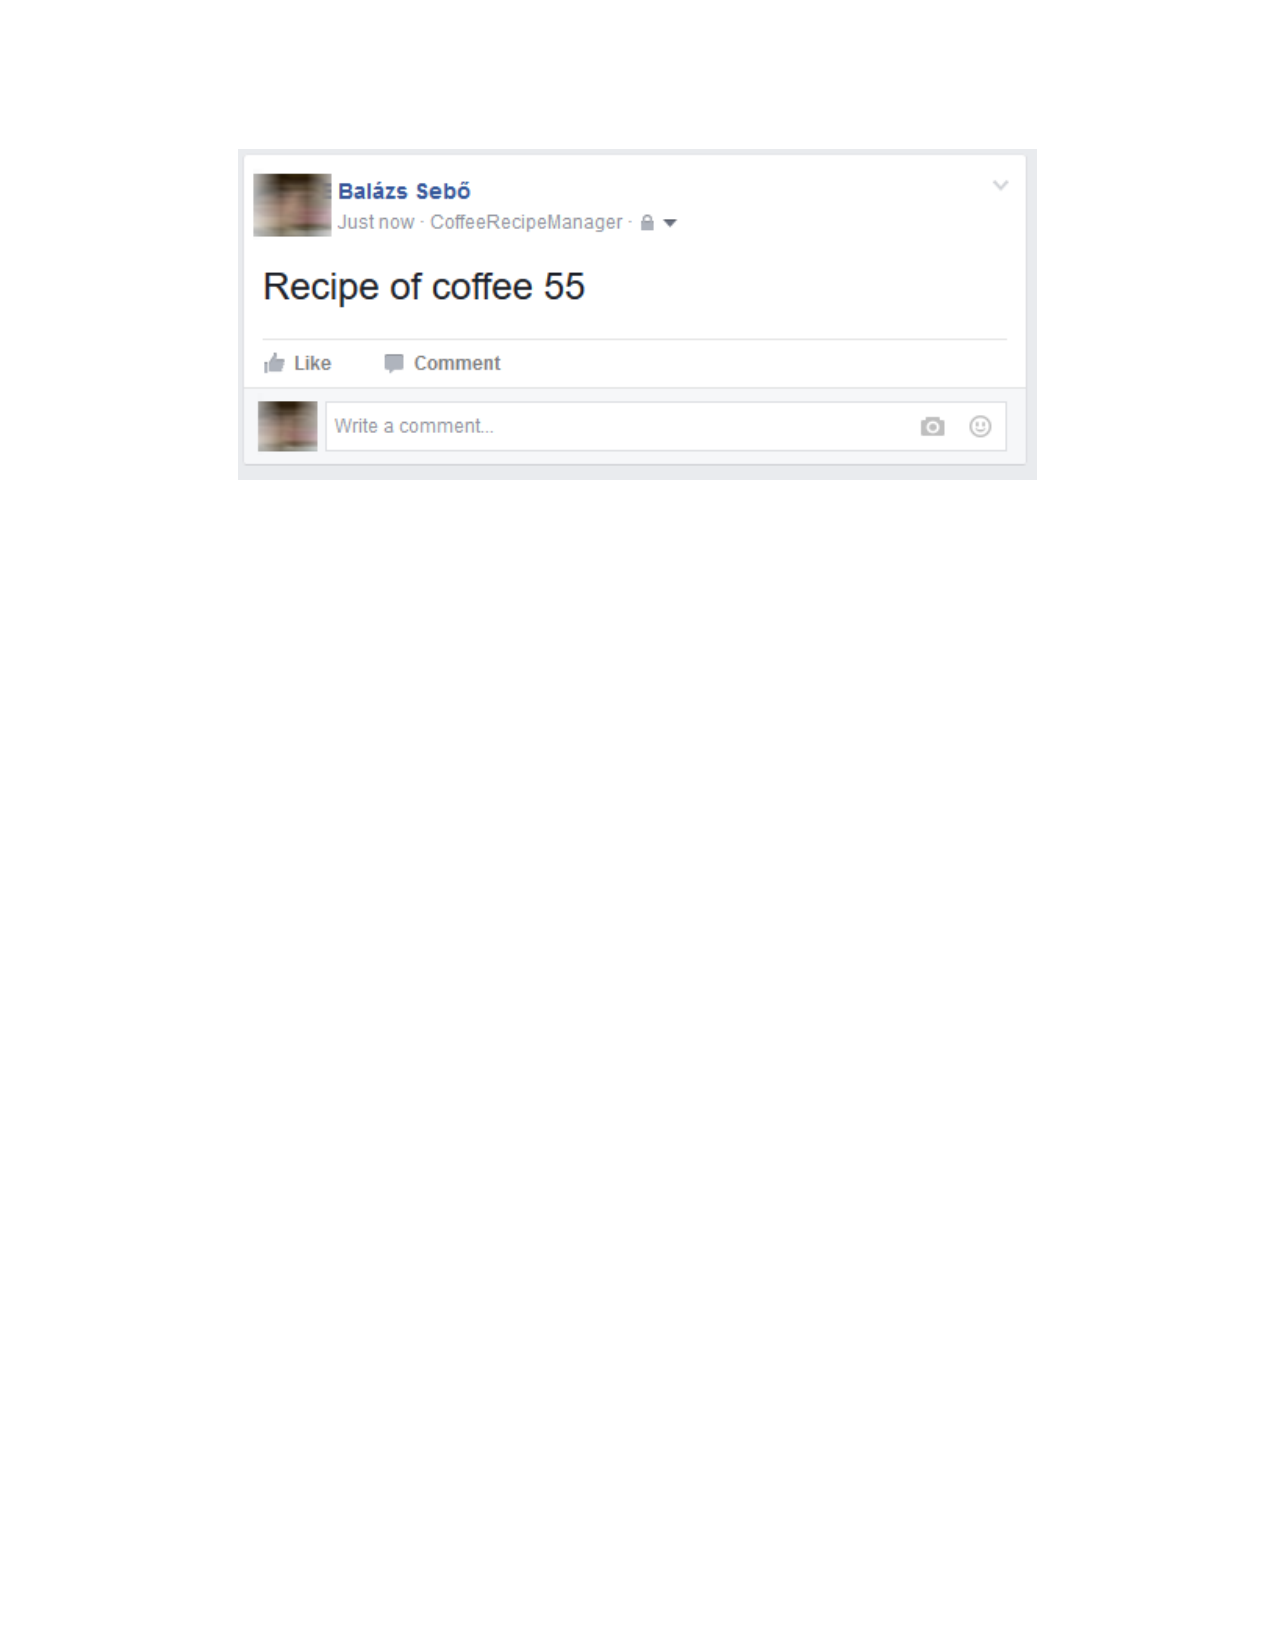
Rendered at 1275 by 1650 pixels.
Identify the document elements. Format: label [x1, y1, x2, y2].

picture [238, 149, 1037, 480]
